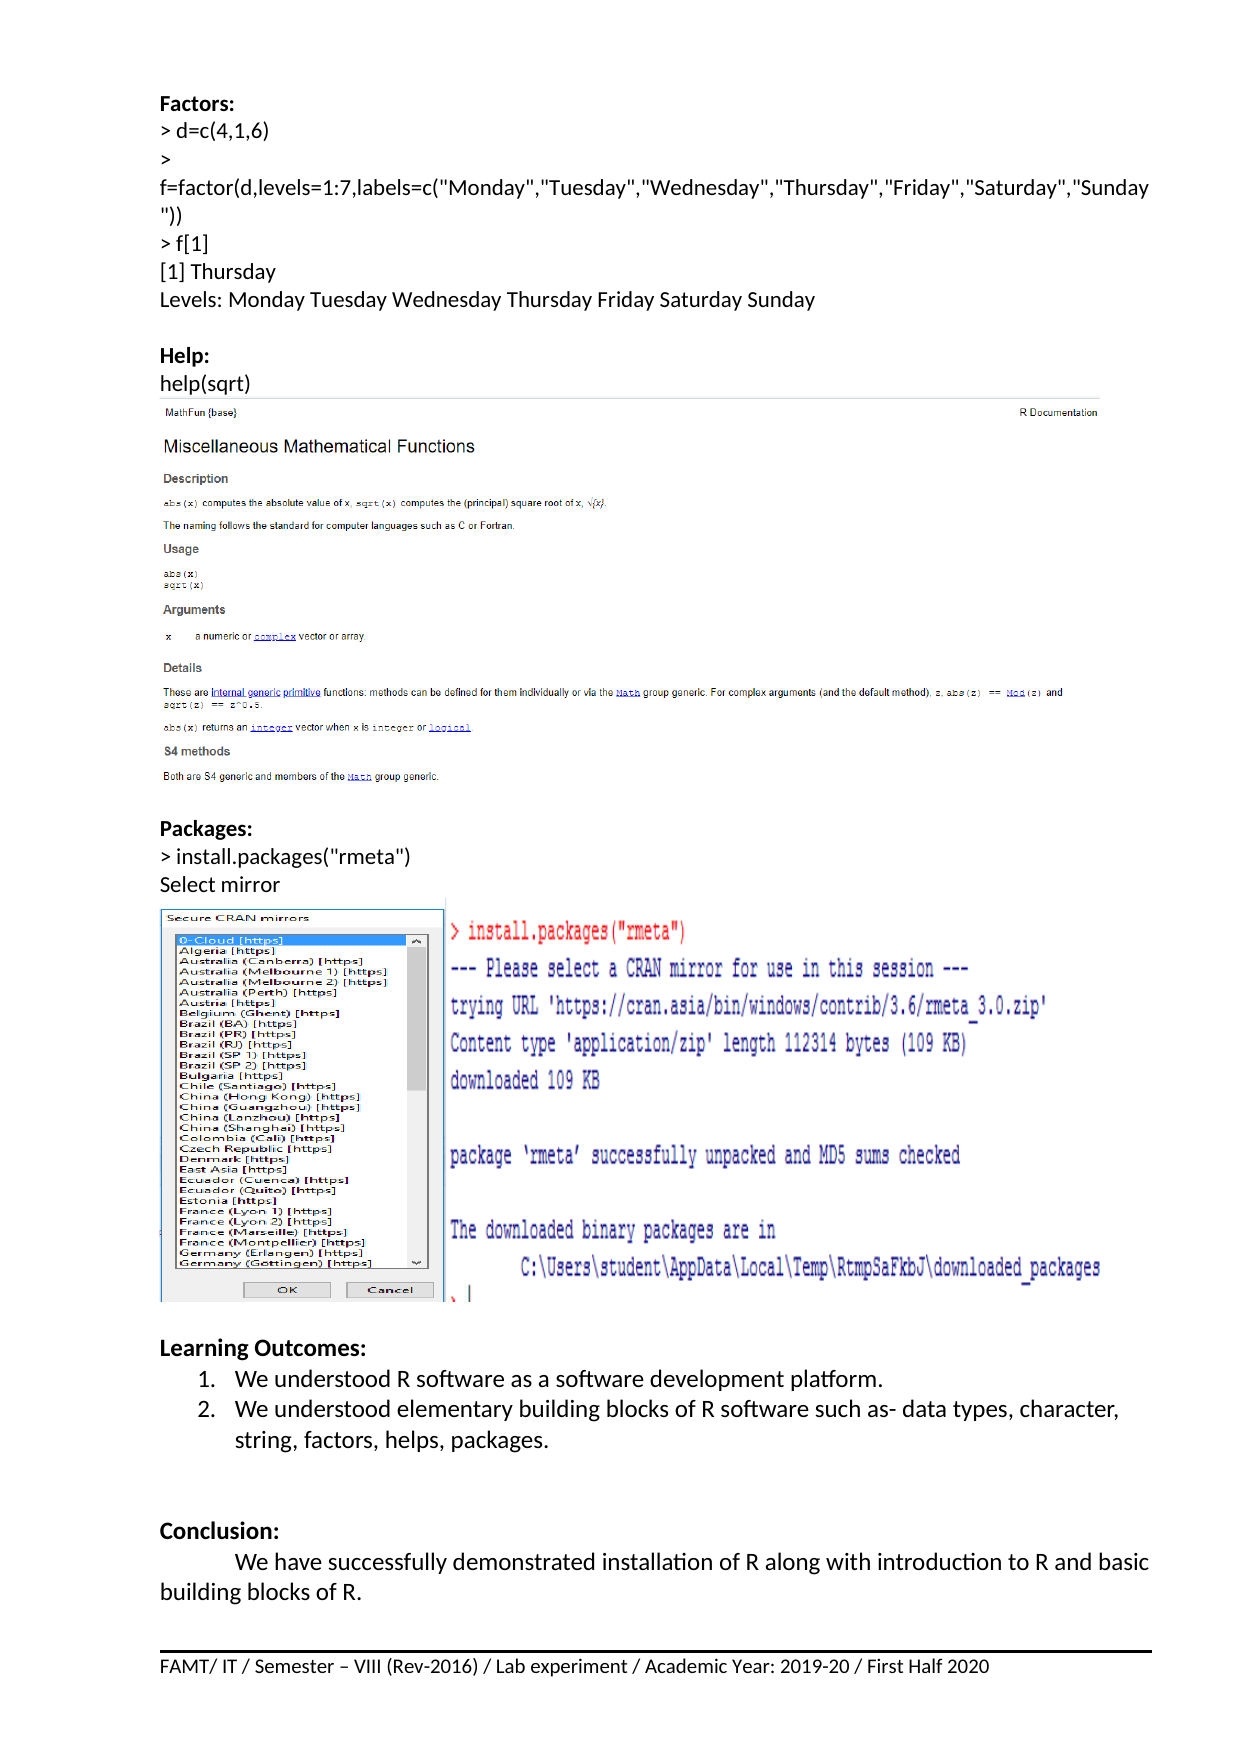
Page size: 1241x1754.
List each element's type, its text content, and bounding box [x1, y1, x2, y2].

text > f=factor(d,levels=1:7,labels=c("Monday","Tuesday","Wednesday","Thursday","Friday","Saturday","Sunday")) [159, 145, 1152, 229]
picture [159, 396, 1100, 787]
text > f[1] [159, 229, 1152, 257]
text Select mirror [159, 871, 1152, 898]
list We understood R software as a software development platform. [197, 1363, 1152, 1393]
text Help: [159, 341, 1152, 369]
text Packages: [159, 814, 1152, 842]
text Learning Outcomes: [159, 1332, 1152, 1363]
text We have successfully demonstrated installation of R along with introduction to R and basic building blocks of R. [159, 1546, 1152, 1607]
text Conclusion: [159, 1515, 1152, 1546]
picture [159, 898, 1116, 1302]
text Levels: Monday Tuesday Wednesday Thursday Friday Saturday Sunday [159, 285, 1152, 313]
list We understood elementary building blocks of R software such as- data types, character, string, factors, helps, packages. [197, 1393, 1152, 1454]
text [1] Thursday [159, 257, 1152, 285]
text > d=c(4,1,6) [159, 117, 1152, 145]
text Factors: [159, 89, 1152, 117]
text help(sqrt) [159, 369, 1152, 397]
text > install.packages("rmeta") [159, 842, 1152, 871]
